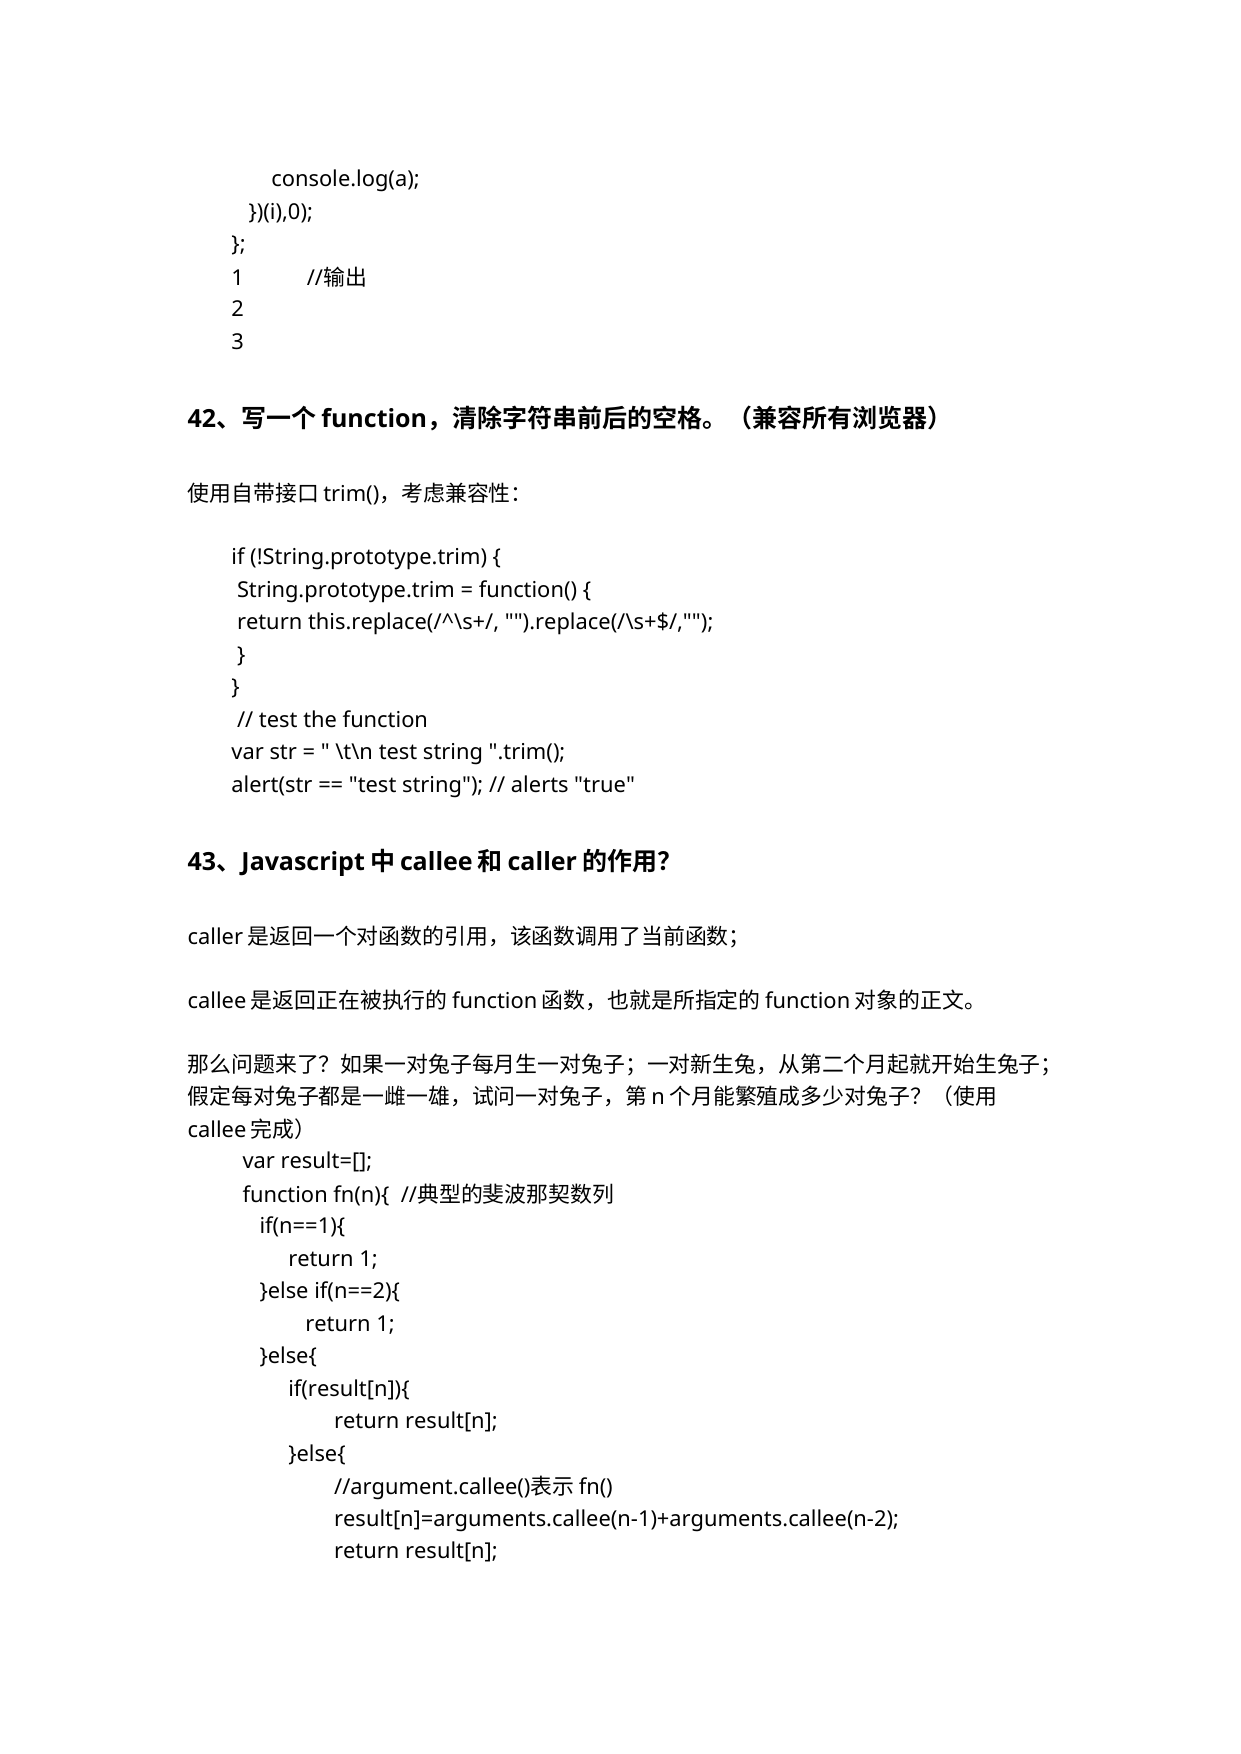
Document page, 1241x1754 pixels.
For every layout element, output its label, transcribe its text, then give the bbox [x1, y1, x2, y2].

subtitle 42、写一个function，清除字符串前后的空格。（兼容所有浏览器） [187, 384, 1053, 449]
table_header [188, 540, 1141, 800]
text caller是返回一个对函数的引用，该函数调用了当前函数； [187, 919, 1053, 952]
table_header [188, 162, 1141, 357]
text 使用自带接口trim()，考虑兼容性： [187, 476, 1053, 509]
text 那么问题来了？如果一对兔子每月生一对兔子；一对新生兔，从第二个月起就开始生兔子；假定每对兔子都是一雌一雄，试问一对兔子，第n个月能繁殖成多少对兔子？（使用callee完成） [187, 1047, 1053, 1144]
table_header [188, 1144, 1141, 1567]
subtitle 43、Javascript中callee和caller的作用？ [187, 827, 1053, 892]
text callee是返回正在被执行的function函数，也就是所指定的function对象的正文。 [187, 983, 1053, 1015]
